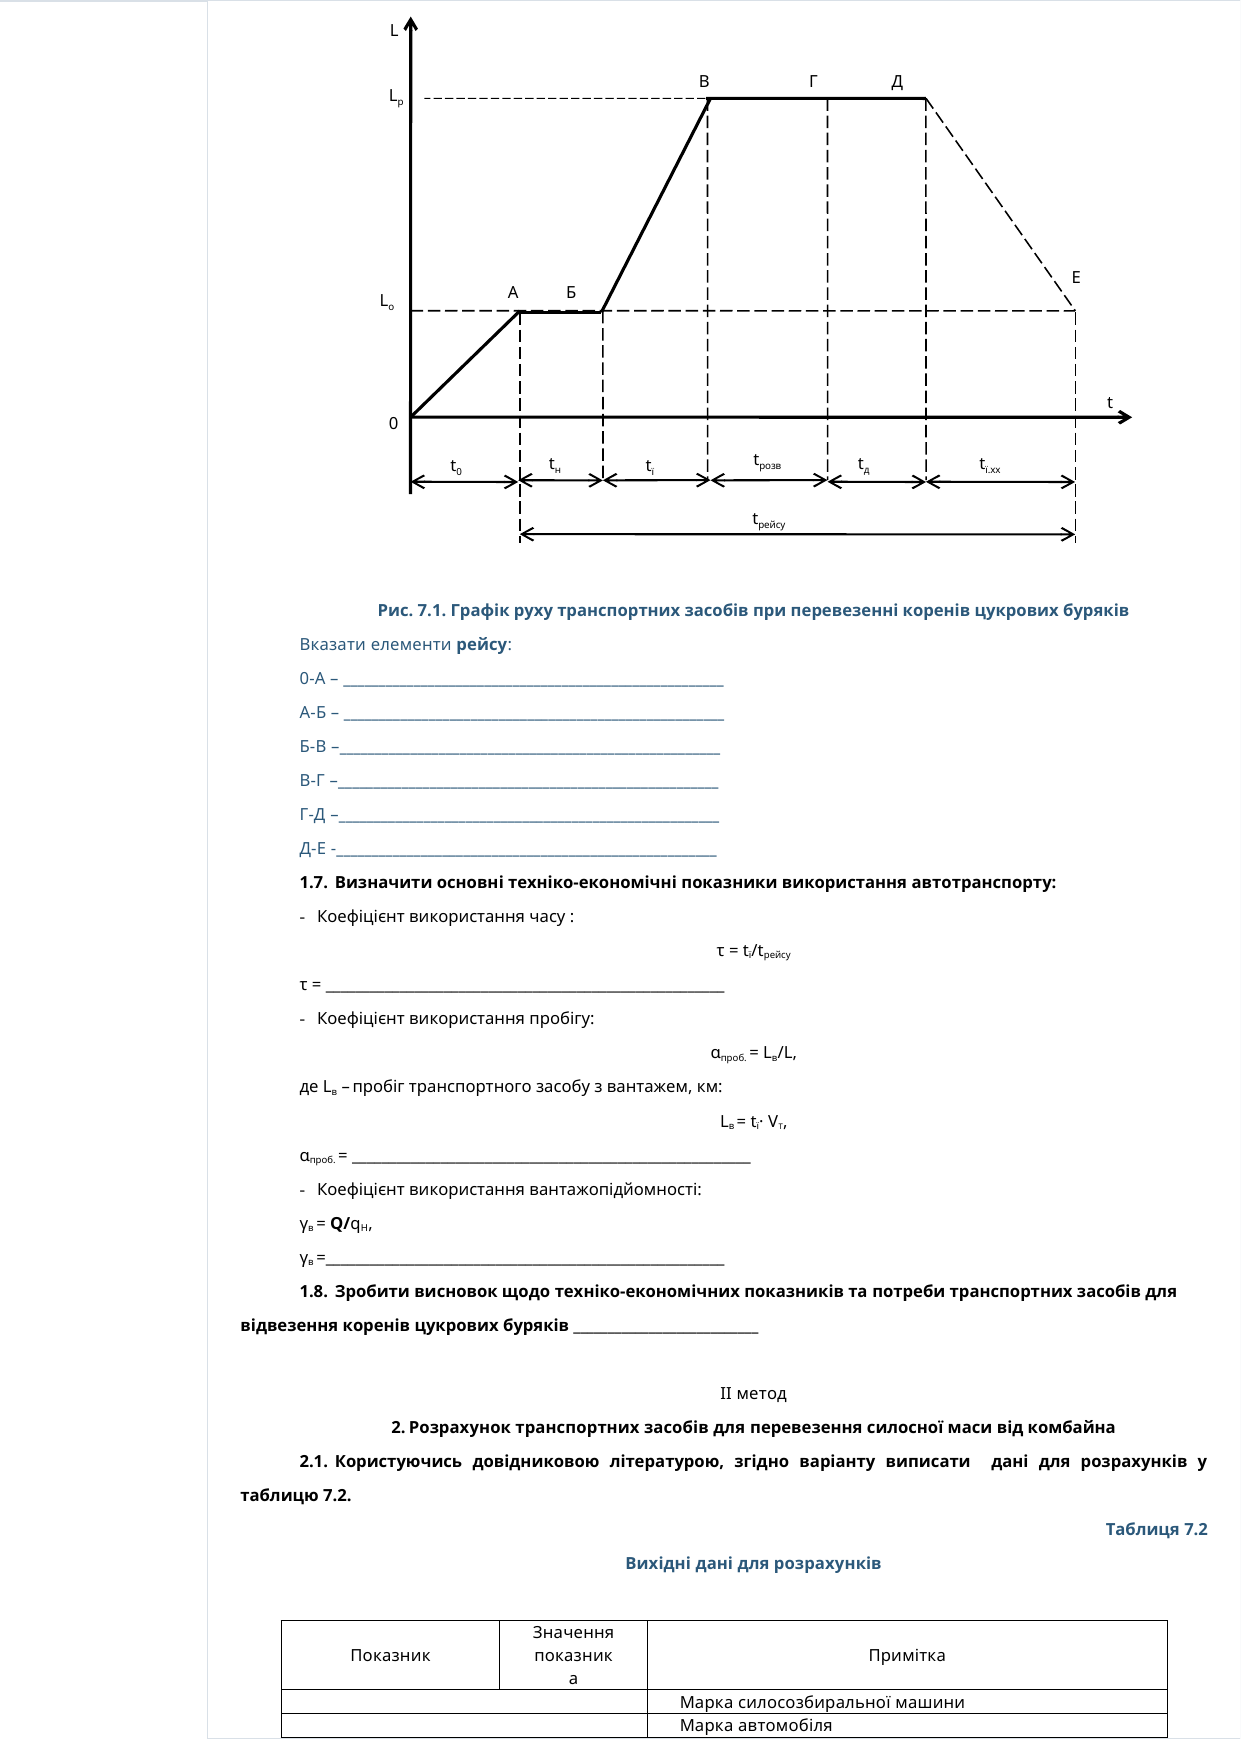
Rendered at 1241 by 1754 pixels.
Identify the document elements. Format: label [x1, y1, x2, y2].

table_cell [208, 1, 1240, 1738]
